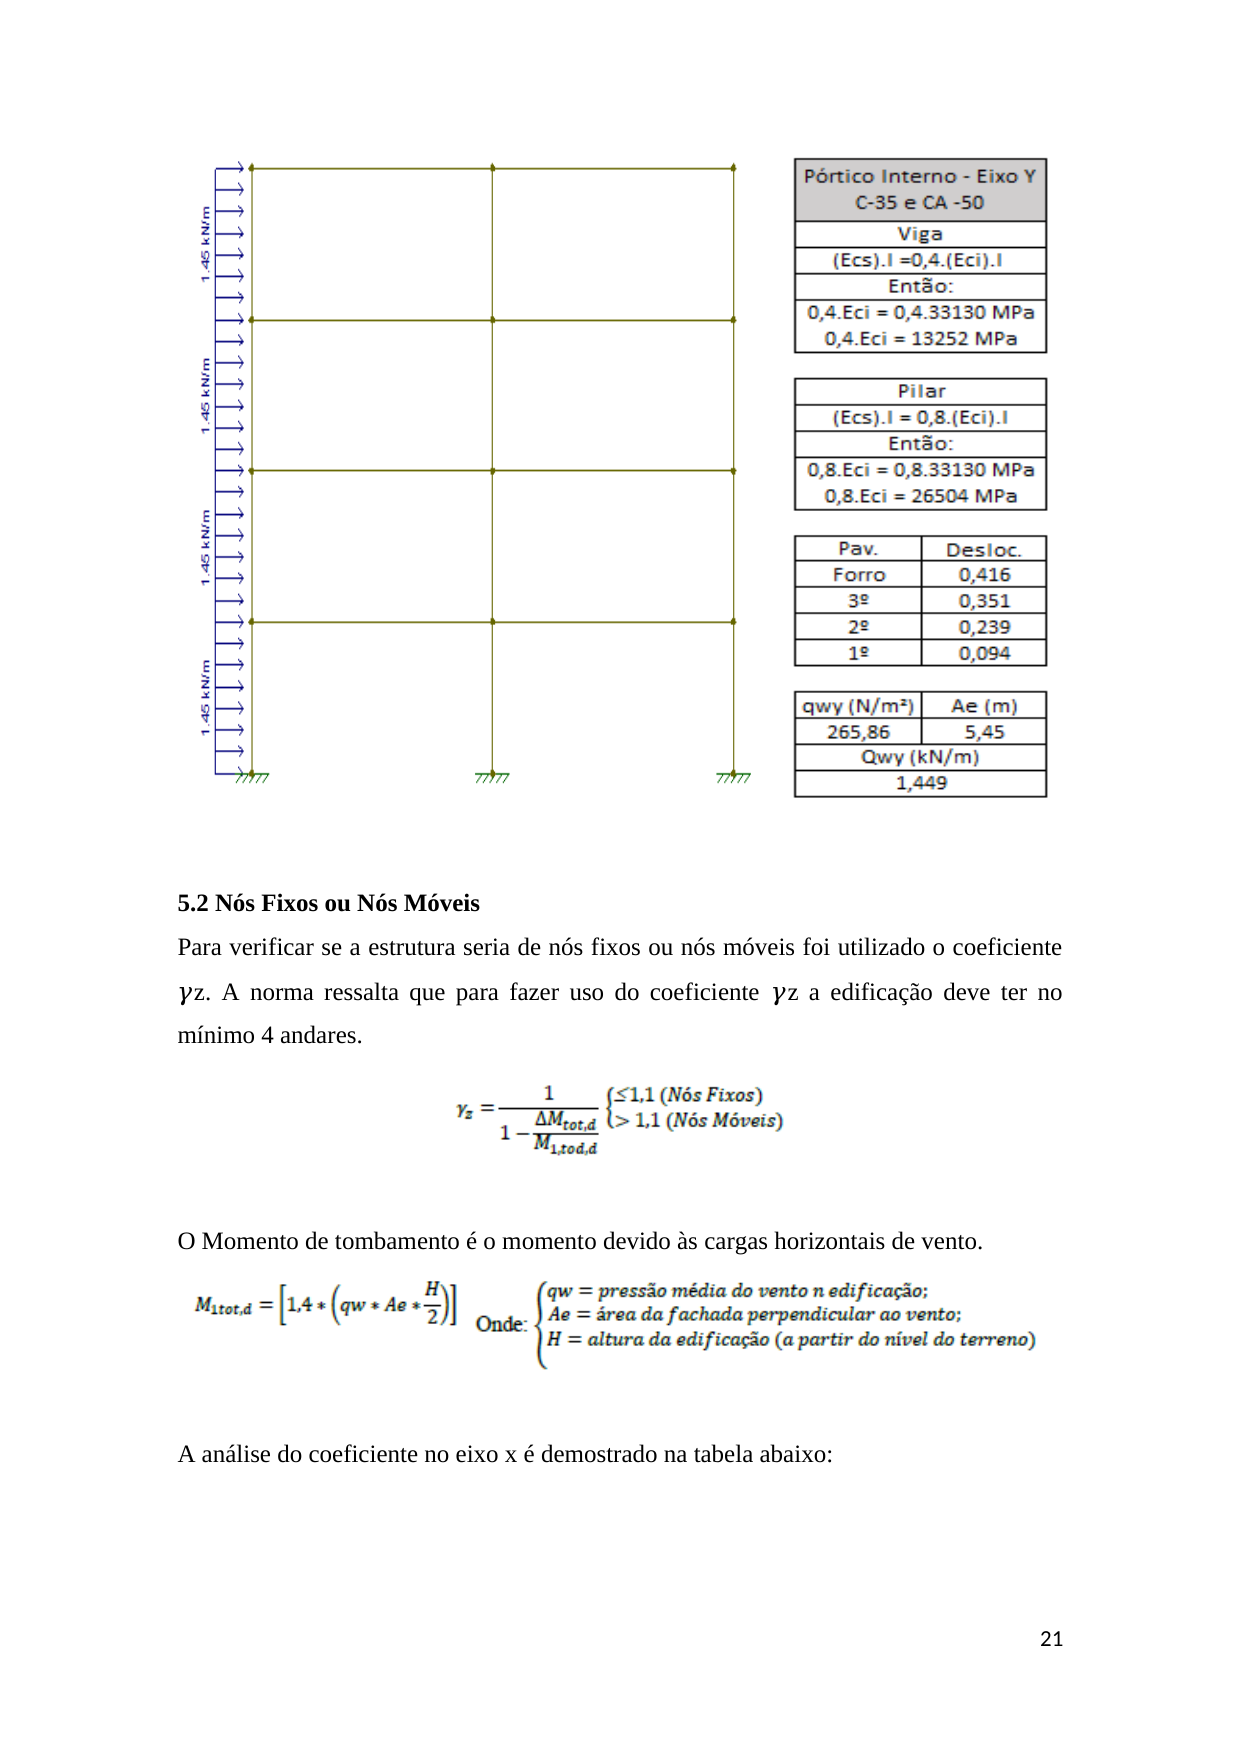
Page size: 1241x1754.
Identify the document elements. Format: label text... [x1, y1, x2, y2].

picture [187, 147, 771, 811]
picture [444, 1063, 796, 1170]
text A análise do coeficiente no eixo x é demostrado na tabela abaixo: [177, 1439, 1063, 1468]
picture [785, 147, 1063, 811]
text Para verificar se a estrutura seria de nós fixos ou nós móveis foi utilizado o coeficiente 𝛾z. A norma ressalta que para fazer uso do coeficiente 𝛾z a edificação deve ter no mínimo 4 andares. [177, 932, 1063, 1049]
text O Momento de tombamento é o momento devido às cargas horizontais de vento. [177, 1226, 1063, 1255]
subtitle 5.2 Nós Fixos ou Nós Móveis [177, 888, 1063, 917]
picture [177, 1269, 1048, 1382]
